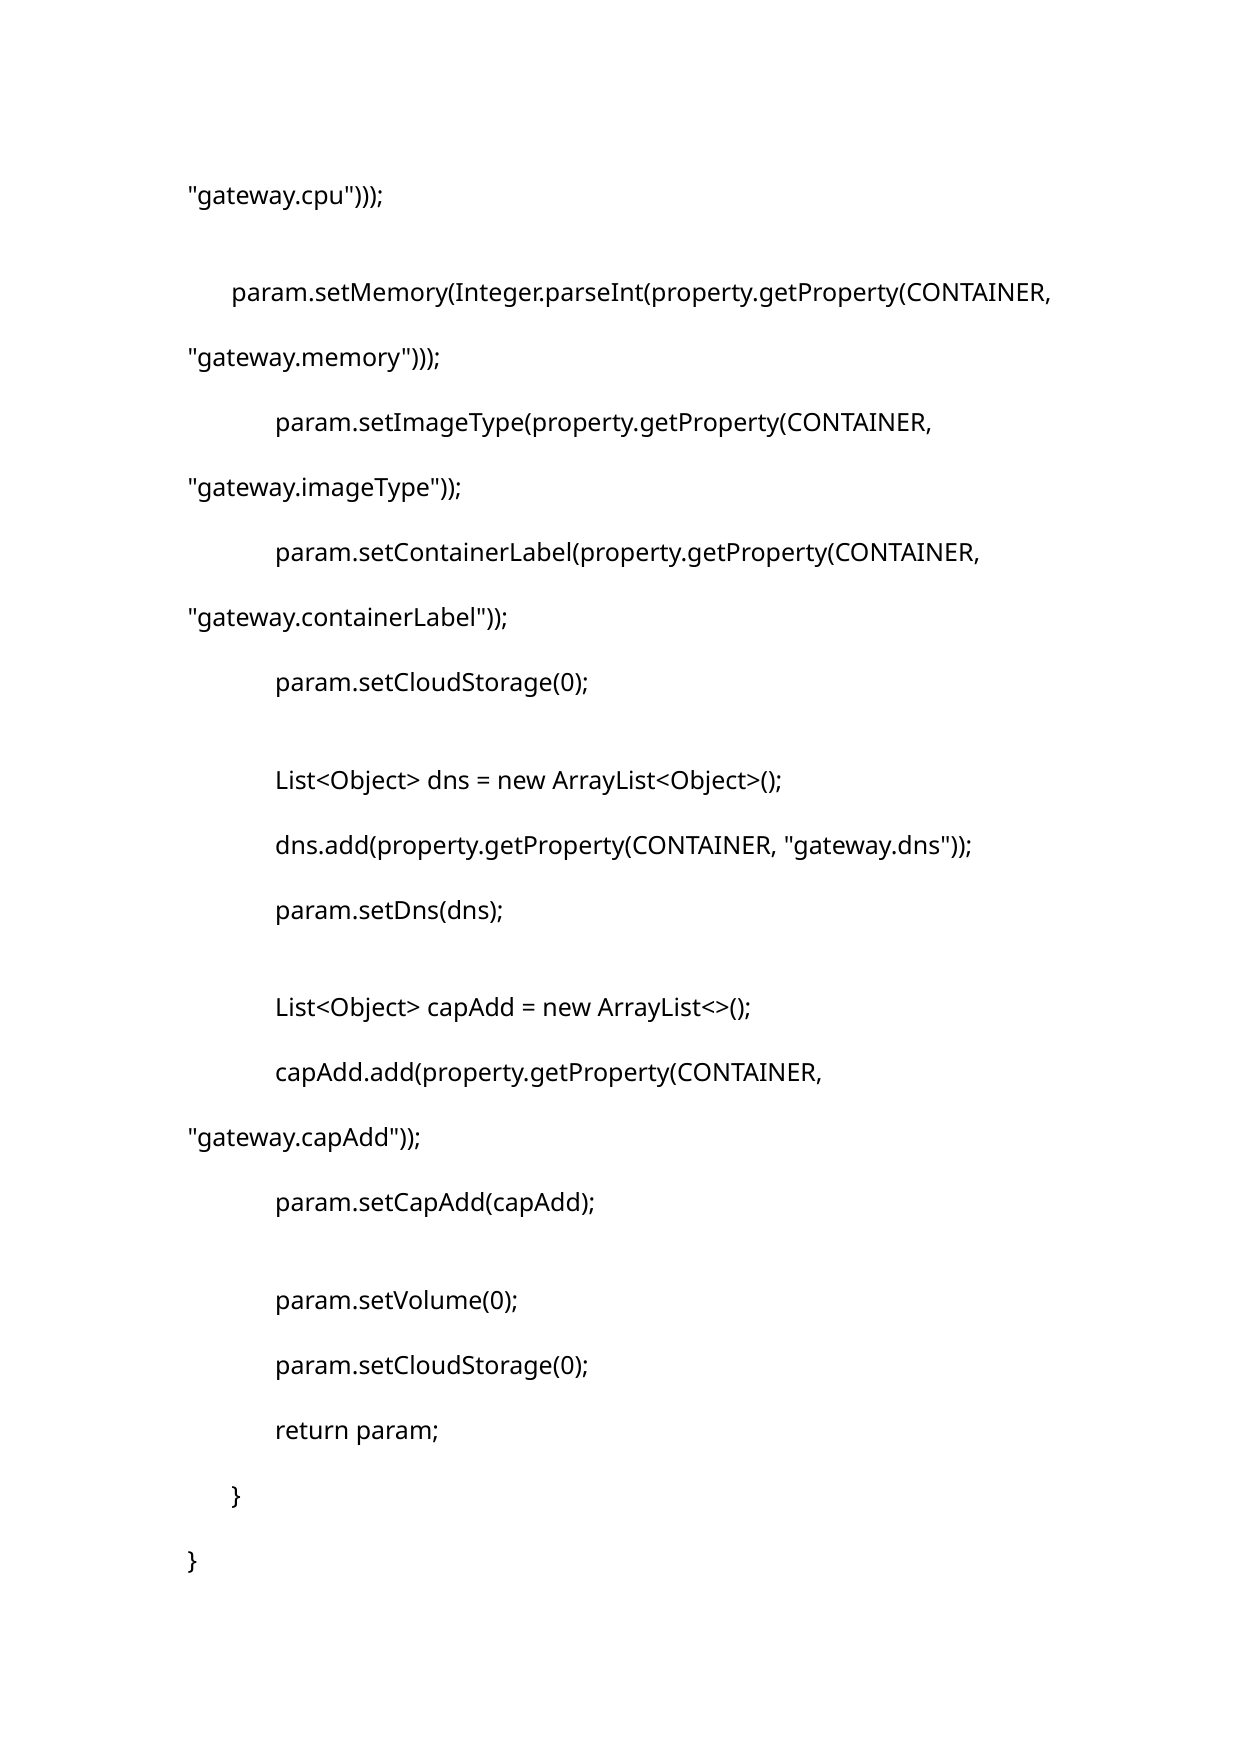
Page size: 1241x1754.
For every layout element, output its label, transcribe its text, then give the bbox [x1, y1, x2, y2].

text } [187, 1527, 1053, 1592]
text return param; [187, 1397, 1053, 1462]
text dns.add(property.getProperty(CONTAINER, "gateway.dns")); [187, 812, 1053, 877]
text param.setCapAdd(capAdd); [187, 1169, 1053, 1234]
text List<Object> dns = new ArrayList<Object>(); [187, 747, 1053, 812]
text } [187, 1462, 1053, 1527]
text param.setCloudStorage(0); [187, 1332, 1053, 1397]
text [187, 162, 1053, 227]
text param.setDns(dns); [187, 877, 1053, 942]
text param.setVolume(0); [187, 1267, 1053, 1332]
text param.setContainerLabel(property.getProperty(CONTAINER, "gateway.containerLabel")); [187, 519, 1053, 649]
text List<Object> capAdd = new ArrayList<>(); [187, 974, 1053, 1039]
text param.setImageType(property.getProperty(CONTAINER, "gateway.imageType")); [187, 389, 1053, 519]
text capAdd.add(property.getProperty(CONTAINER, "gateway.capAdd")); [187, 1039, 1053, 1169]
text param.setCloudStorage(0); [187, 649, 1053, 714]
text param.setMemory(Integer.parseInt(property.getProperty(CONTAINER, "gateway.memory"))); [187, 227, 1053, 389]
